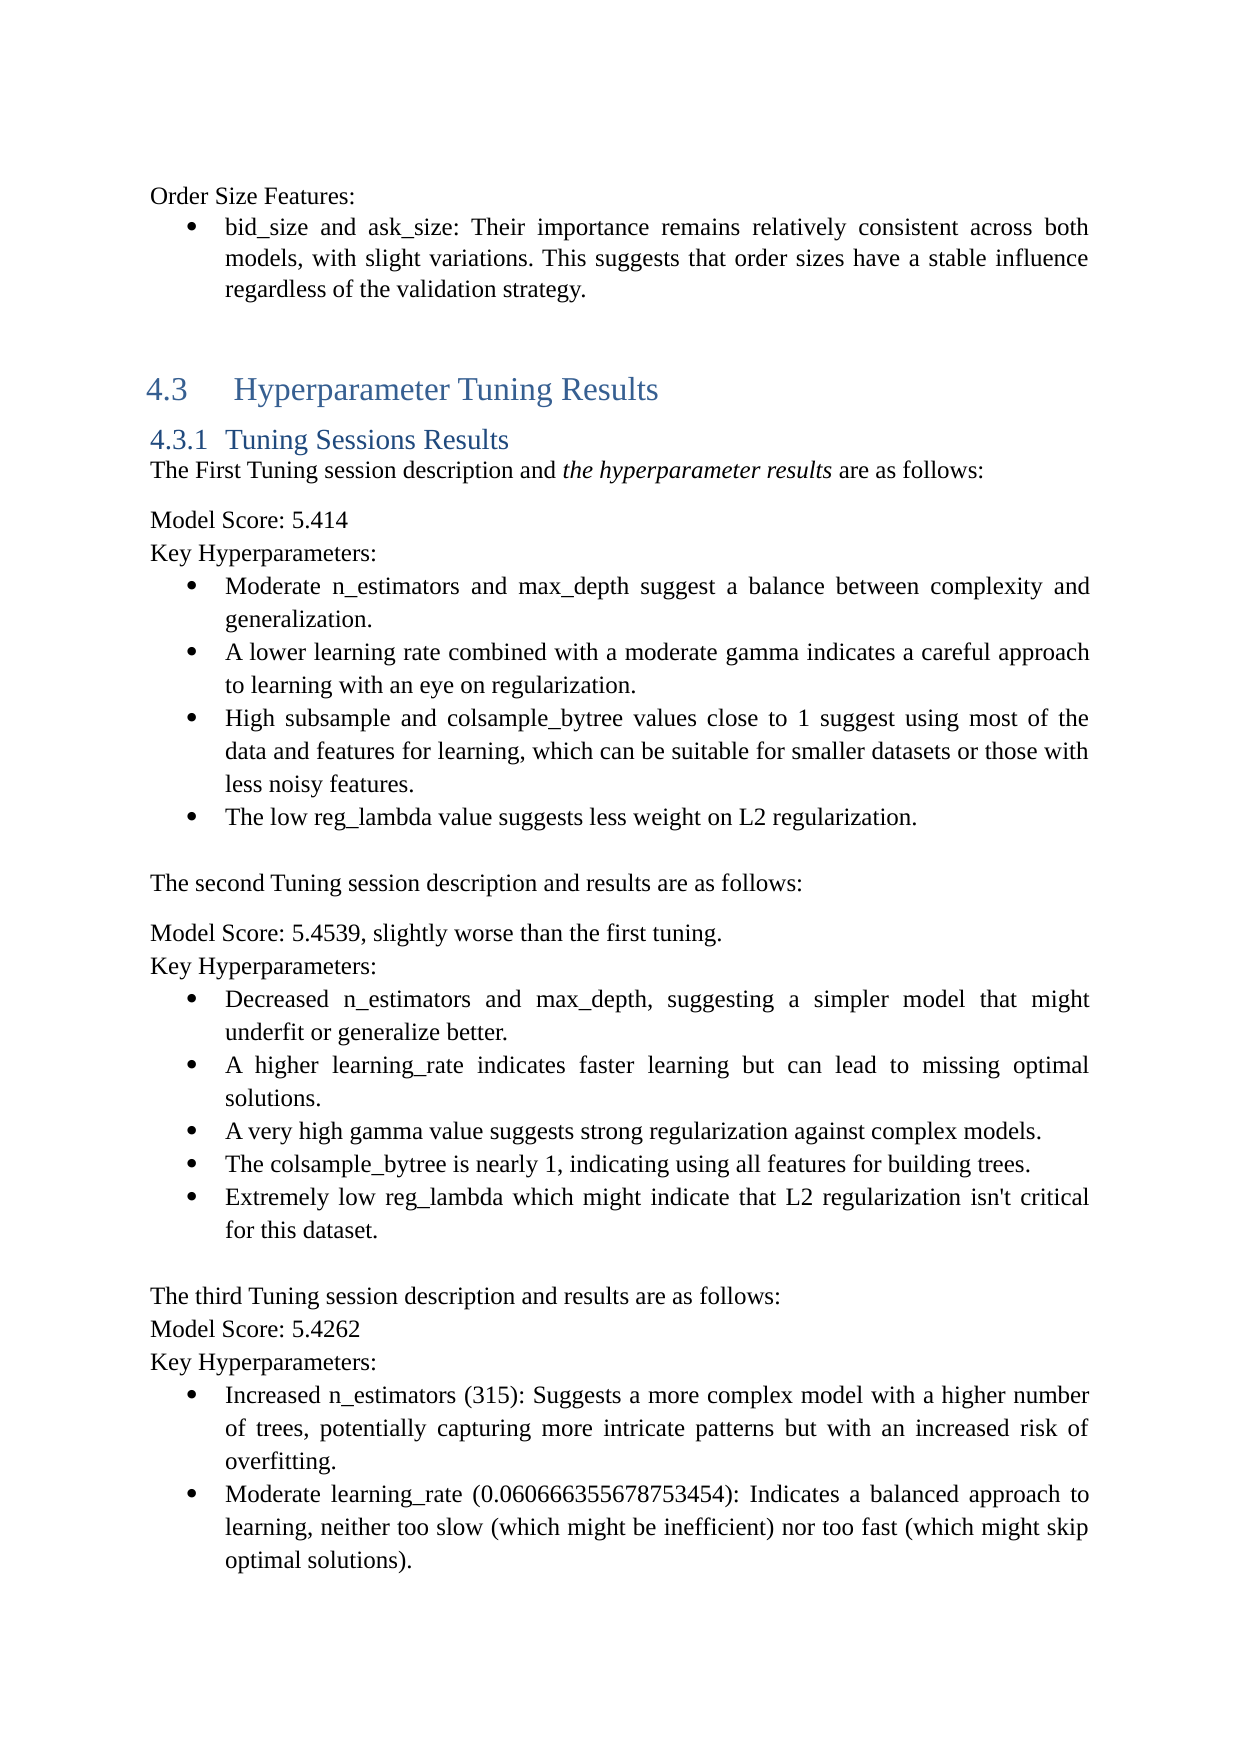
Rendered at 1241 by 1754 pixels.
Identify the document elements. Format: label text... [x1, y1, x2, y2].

text Key Hyperparameters: [150, 1347, 1090, 1376]
subtitle Tuning Sessions Results [150, 422, 1090, 456]
list A lower learning rate combined with a moderate gamma indicates a careful approach to learning with an eye on regularization. [187, 637, 1090, 699]
text Order Size Features: [150, 181, 1090, 210]
text Model Score: 5.4262 [150, 1314, 1090, 1343]
list High subsample and colsample_bytree values close to 1 suggest using most of the data and features for learning, which can be suitable for smaller datasets or those with less noisy features. [187, 703, 1090, 798]
text The First Tuning session description and the hyperparameter results are as follows: [150, 456, 1090, 484]
list bid_size and ask_size: Their importance remains relatively consistent across both models, with slight variations. This suggests that order sizes have a stable influence regardless of the validation strategy. [187, 212, 1090, 303]
list A higher learning_rate indicates faster learning but can lead to missing optimal solutions. [187, 1050, 1090, 1112]
text Key Hyperparameters: [150, 951, 1090, 980]
text Model Score: 5.414 [150, 505, 1090, 534]
text The third Tuning session description and results are as follows: [150, 1281, 1090, 1310]
list Moderate n_estimators and max_depth suggest a balance between complexity and generalization. [187, 571, 1090, 633]
list A very high gamma value suggests strong regularization against complex models. [187, 1116, 1090, 1145]
list The low reg_lambda value suggests less weight on L2 regularization. [187, 802, 1090, 831]
text Key Hyperparameters: [150, 538, 1090, 567]
text Model Score: 5.4539, slightly worse than the first tuning. [150, 918, 1090, 947]
list Extremely low reg_lambda which might indicate that L2 regularization isn't critical for this dataset. [187, 1182, 1090, 1244]
list The colsample_bytree is nearly 1, indicating using all features for building trees. [187, 1149, 1090, 1178]
subtitle Hyperparameter Tuning Results [146, 369, 1090, 408]
text The second Tuning session description and results are as follows: [150, 868, 1090, 897]
list Decreased n_estimators and max_depth, suggesting a simpler model that might underfit or generalize better. [187, 984, 1090, 1046]
